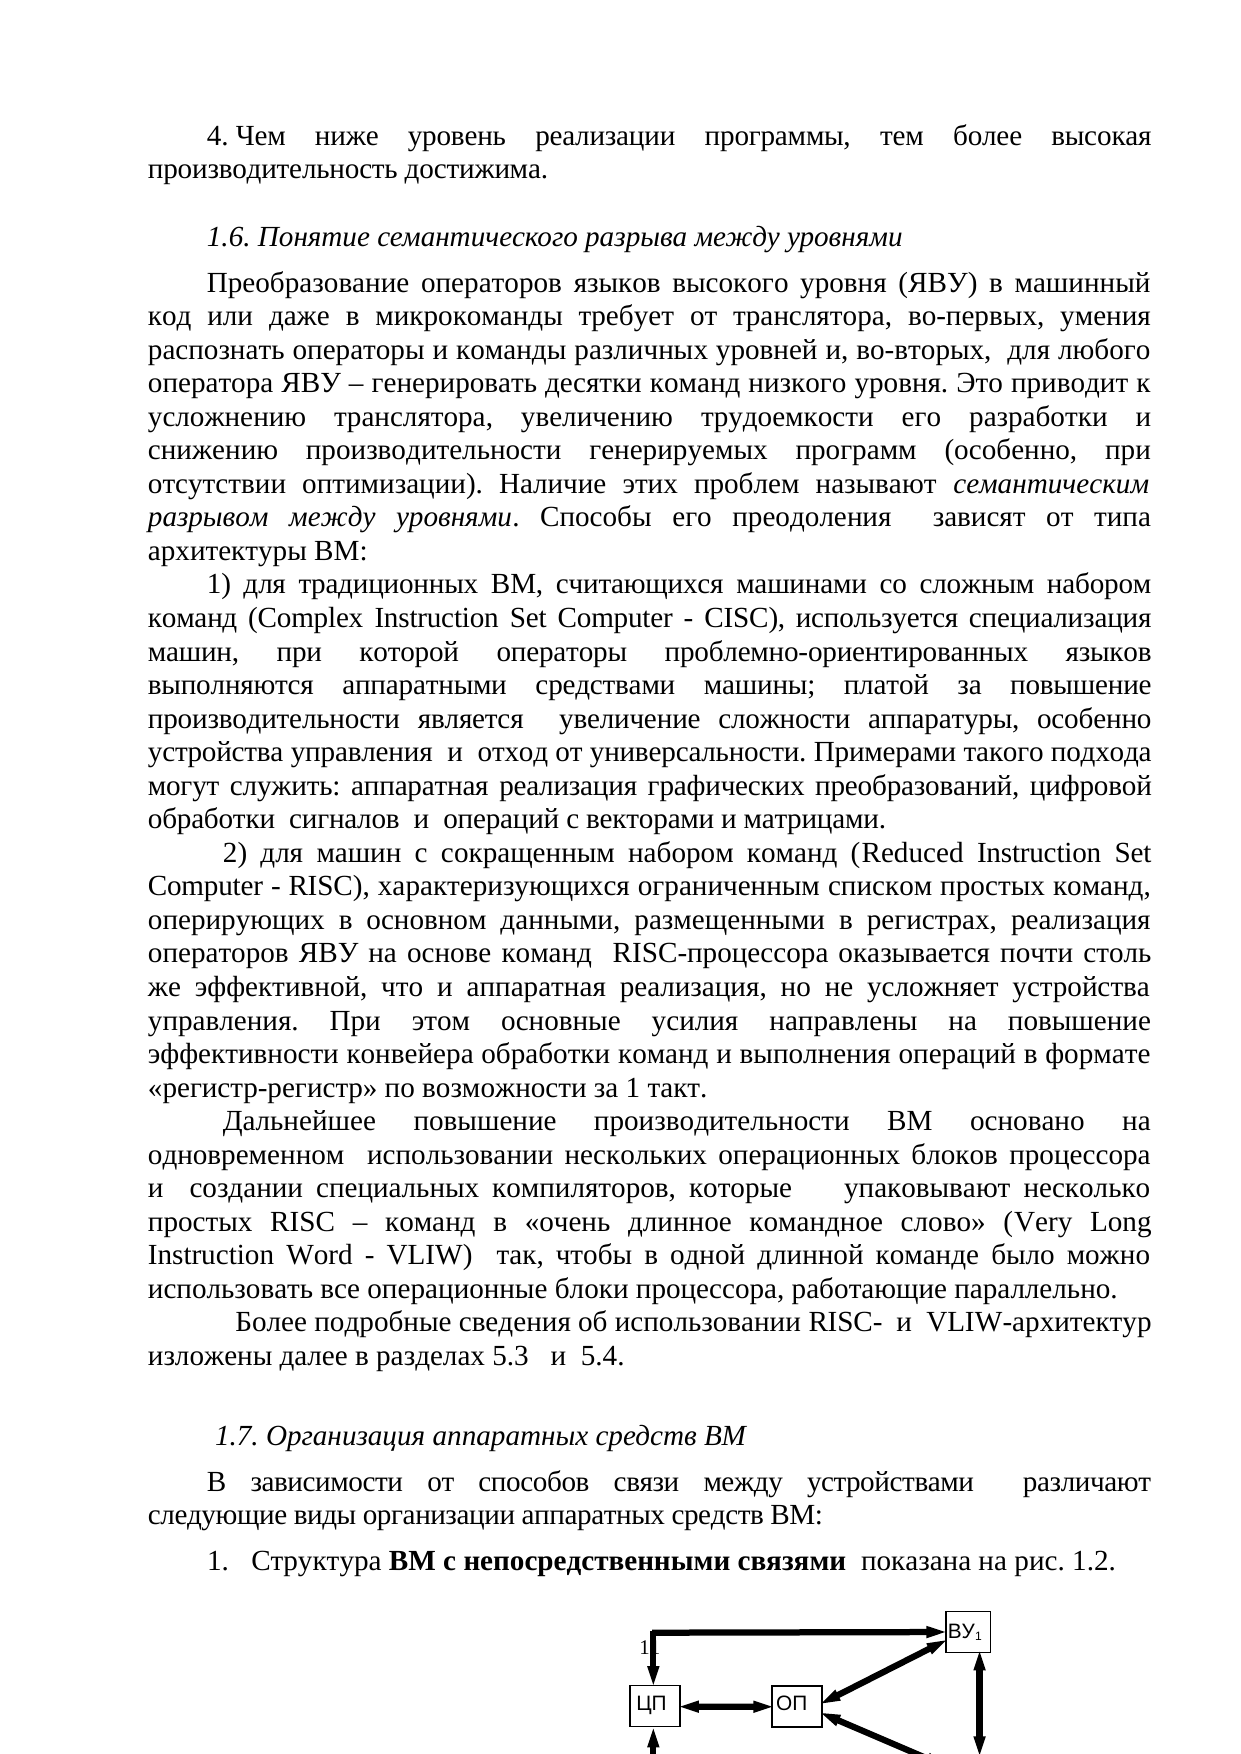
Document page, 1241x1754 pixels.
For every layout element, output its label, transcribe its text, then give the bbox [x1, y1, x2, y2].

list Структура ВМ с непосредственными связями показана на рис. 1.2. [207, 1543, 1152, 1577]
text Преобразование операторов языков высокого уровня (ЯВУ) в машинный код или даже в микрокоманды требует от транслятора, во-первых, умения распознать операторы и команды различных уровней и, во-вторых, для любого оператора ЯВУ – генерировать десятки команд низкого уровня. Это приводит к усложнению транслятора, увеличению трудоемкости его разработки и снижению производительности генерируемых программ (особенно, при отсутствии оптимизации). Наличие этих проблем называют семантическим разрывом между уровнями. Способы его преодоления зависят от типа архитектуры ВМ: [148, 265, 1152, 567]
text 4. Чем ниже уровень реализации программы, тем более высокая производительность достижима. [148, 118, 1152, 185]
text Дальнейшее повышение производительности ВМ основано на одновременном использовании нескольких операционных блоков процессора и создании специальных компиляторов, которые упаковывают несколько простых RISC – команд в «очень длинное командное слово» (Very Long Instruction Word - VLIW) так, чтобы в одной длинной команде было можно использовать все операционные блоки процессора, работающие параллельно. [148, 1103, 1152, 1304]
subtitle 1.7. Организация аппаратных средств ВМ [148, 1418, 1152, 1451]
text В зависимости от способов связи между устройствами различают следующие виды организации аппаратных средств ВМ: [148, 1464, 1152, 1531]
text Более подробные сведения об использовании RISC- и VLIW-архитектур изложены далее в разделах 5.3 и 5.4. [148, 1304, 1152, 1372]
text 1) для традиционных ВМ, считающихся машинами со сложным набором команд (Complex Instruction Set Computer - CISC), используется специализация машин, при которой операторы проблемно-ориентированных языков выполняются аппаратными средствами машины; платой за повышение производительности является увеличение сложности аппаратуры, особенно устройства управления и отход от универсальности. Примерами такого подхода могут служить: аппаратная реализация графических преобразований, цифровой обработки сигналов и операций с векторами и матрицами. [148, 567, 1152, 835]
subtitle 1.6. Понятие семантического разрыва между уровнями [148, 219, 1152, 252]
text 2) для машин с сокращенным набором команд (Reduced Instruction Set Computer - RISC), характеризующихся ограниченным списком простых команд, оперирующих в основном данными, размещенными в регистрах, реализация операторов ЯВУ на основе команд RISC-процессора оказывается почти столь же эффективной, что и аппаратная реализация, но не усложняет устройства управления. При этом основные усилия направлены на повышение эффективности конвейера обработки команд и выполнения операций в формате «регистр-регистр» по возможности за 1 такт. [148, 835, 1152, 1103]
